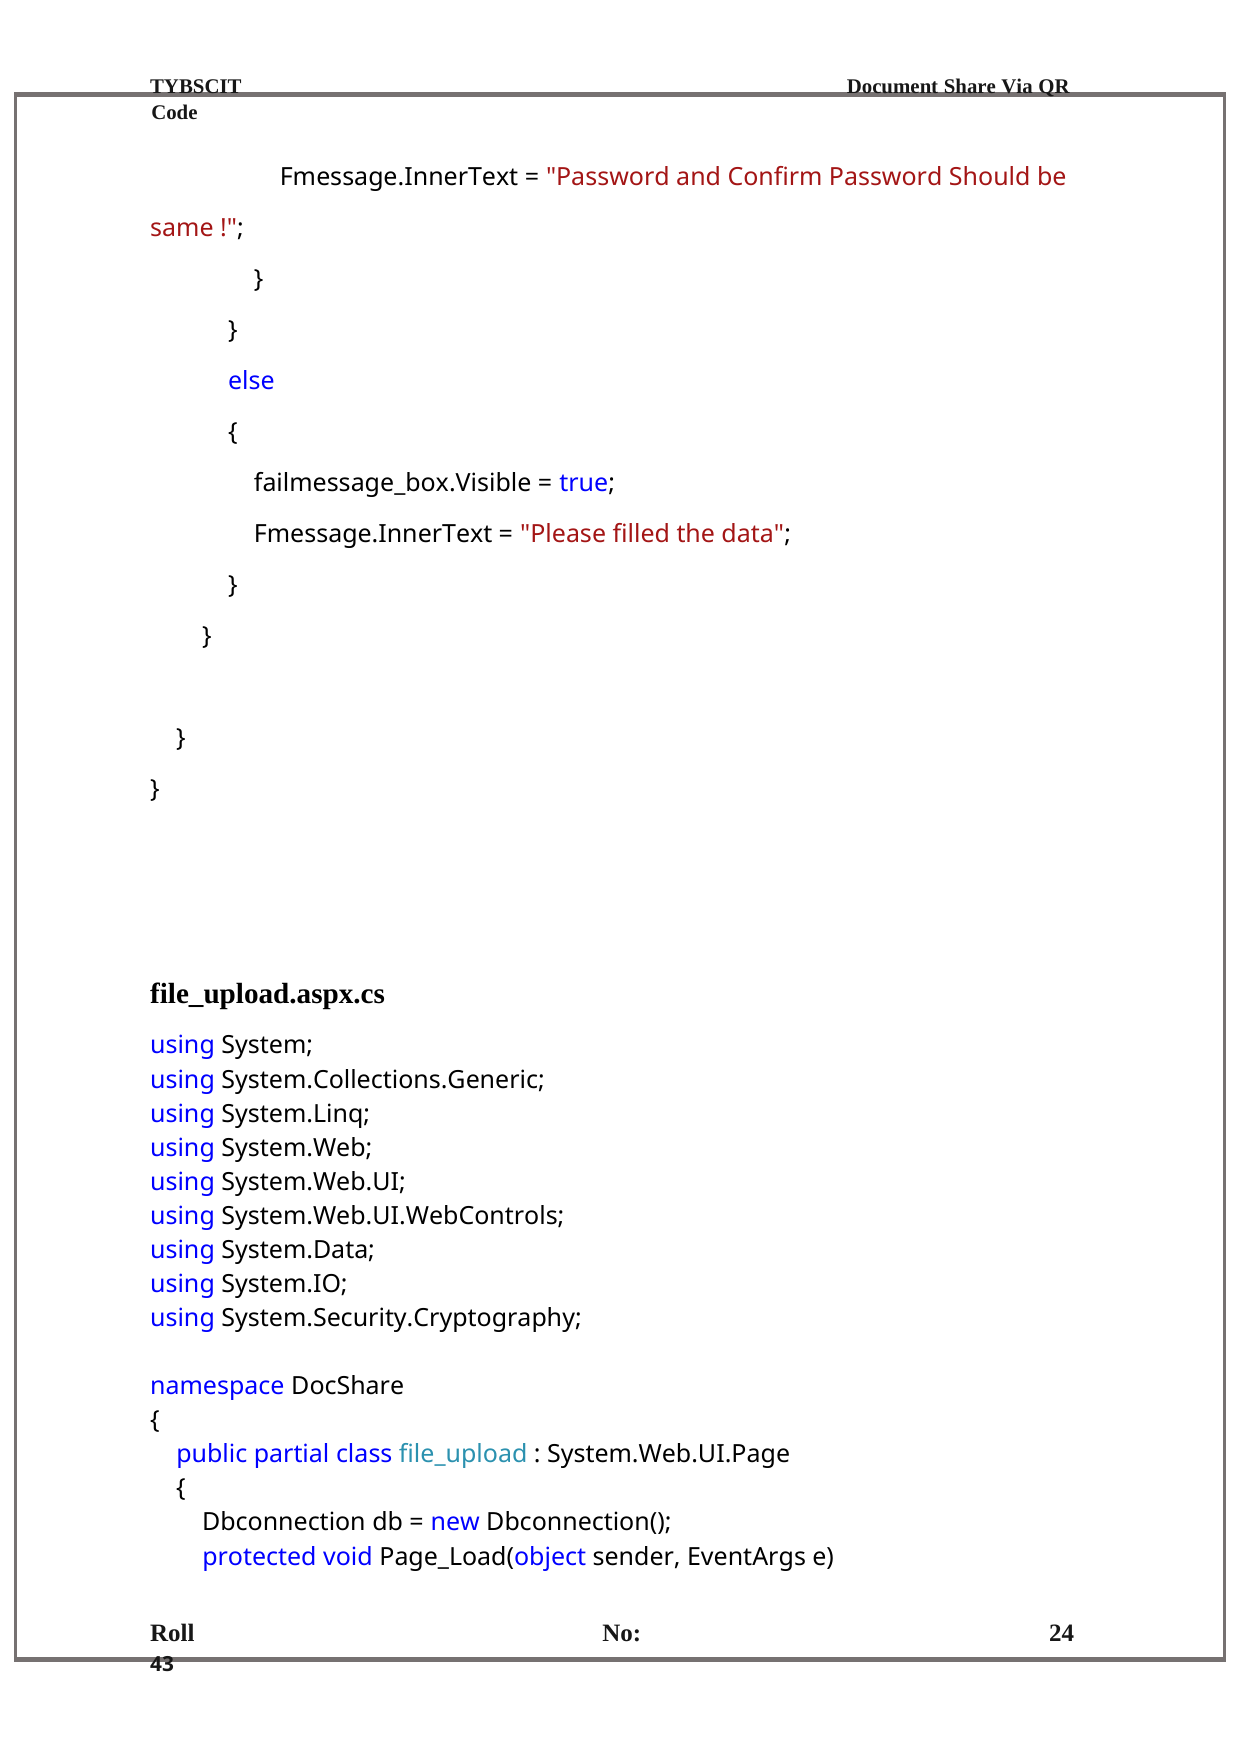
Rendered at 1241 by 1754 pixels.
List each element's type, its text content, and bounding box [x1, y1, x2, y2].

text using System.Web; [150, 1129, 1090, 1163]
text Dbconnection db = new Dbconnection(); [150, 1504, 1090, 1538]
text using System; [150, 1027, 1090, 1061]
text { [150, 413, 1090, 447]
text file_upload.aspx.cs [150, 976, 1069, 1010]
text } [150, 311, 1090, 345]
text using System.Security.Cryptography; [150, 1300, 1090, 1334]
text { [150, 1402, 1090, 1436]
text using System.Web.UI; [150, 1163, 1090, 1197]
text Fmessage.InnerText = "Please filled the data"; [150, 515, 1090, 549]
text } [150, 260, 1090, 294]
text using System.Collections.Generic; [150, 1061, 1090, 1095]
text else [150, 362, 1090, 396]
text protected void Page_Load(object sender, EventArgs e) [150, 1538, 1090, 1572]
text { [150, 1470, 1090, 1504]
text namespace DocShare [150, 1368, 1090, 1402]
text using System.IO; [150, 1266, 1090, 1300]
text failmessage_box.Visible = true; [150, 464, 1090, 498]
text using System.Web.UI.WebControls; [150, 1197, 1090, 1232]
text } [150, 719, 1090, 754]
text } [150, 566, 1090, 601]
text using System.Data; [150, 1232, 1090, 1266]
text Fmessage.InnerText = "Password and Confirm Password Should be same !"; [150, 158, 1090, 243]
text public partial class file_upload : System.Web.UI.Page [150, 1436, 1090, 1470]
text } [150, 617, 1090, 652]
text using System.Linq; [150, 1095, 1090, 1129]
text } [150, 771, 1069, 805]
